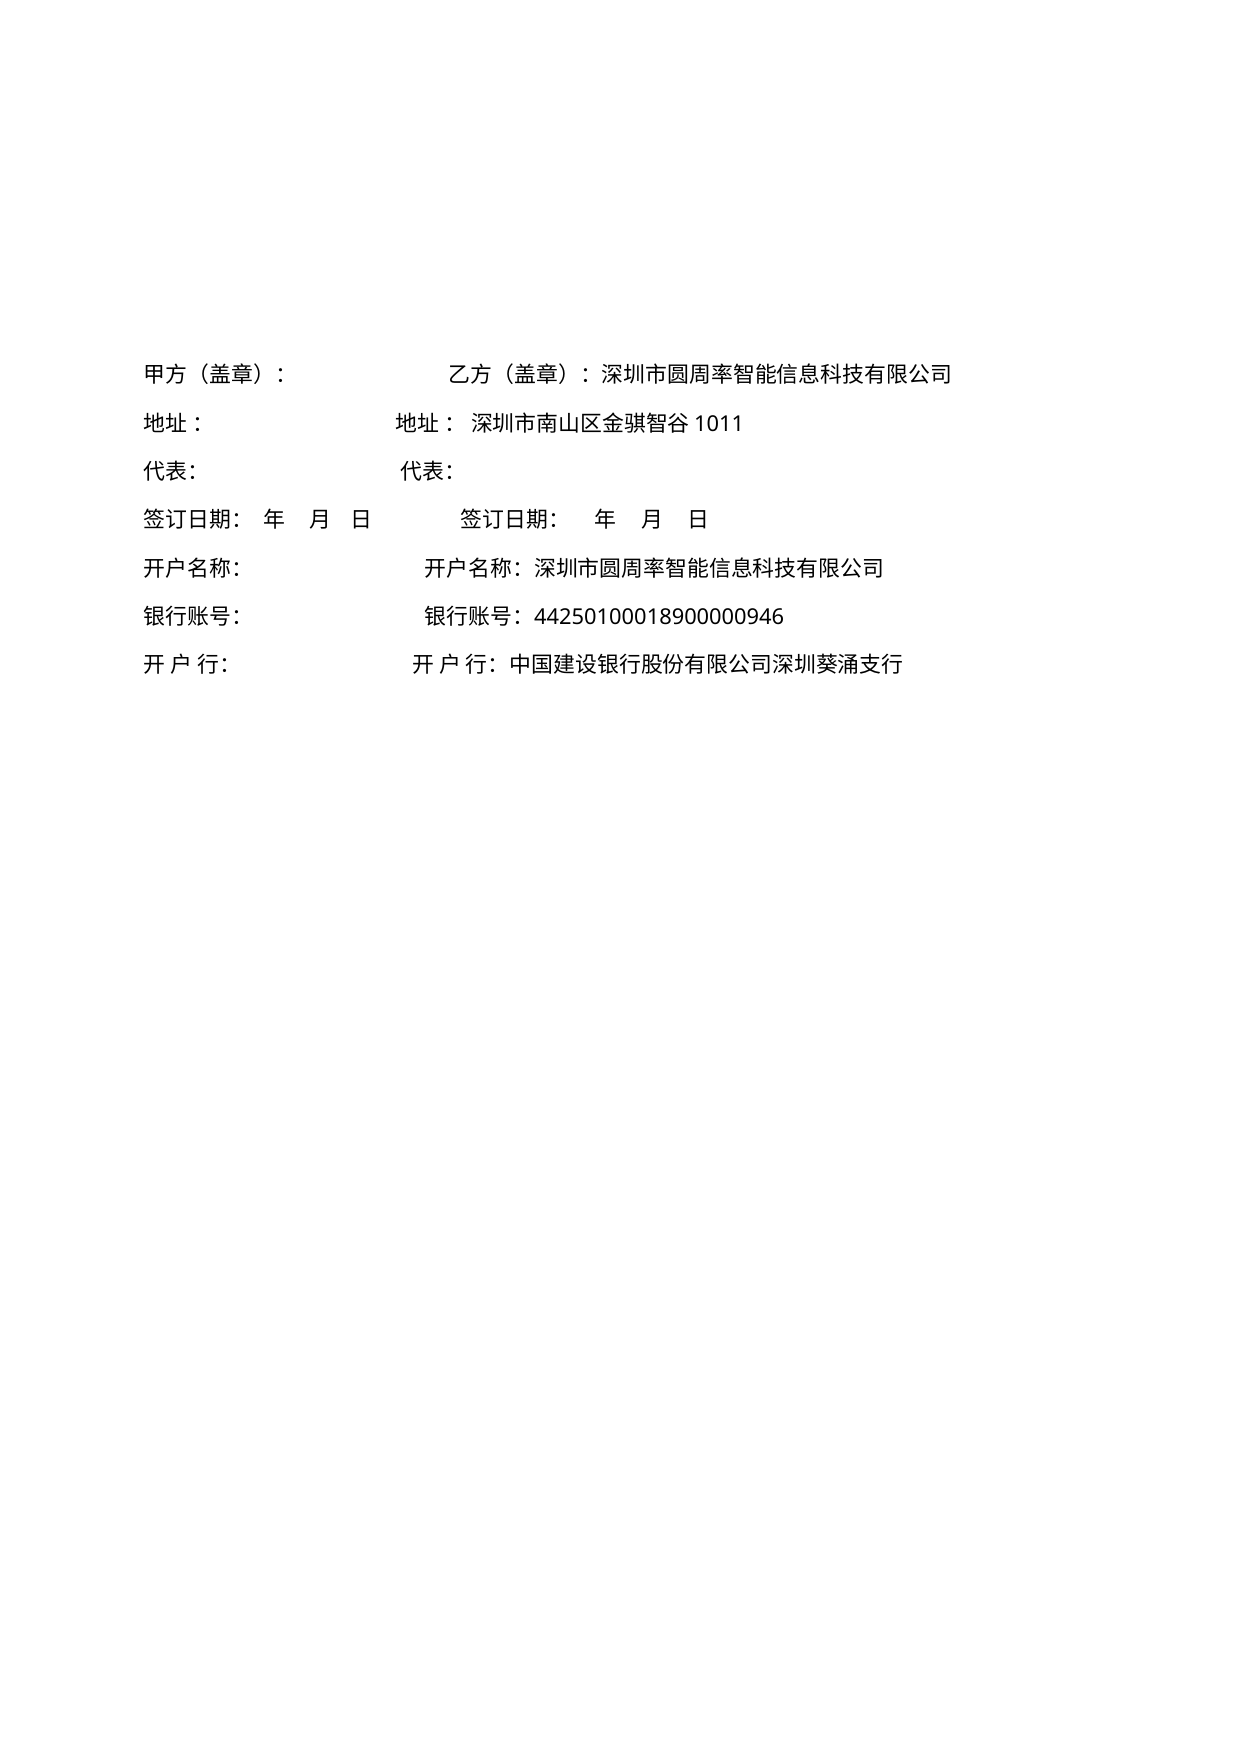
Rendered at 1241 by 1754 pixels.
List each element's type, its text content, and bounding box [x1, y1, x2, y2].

text 签订日期： 年 月 日 签订日期： 年 月 日 [144, 502, 1053, 534]
text 开 户 行： 开 户 行：中国建设银行股份有限公司深圳葵涌支行 [144, 647, 1236, 679]
text 甲方（盖章）： 乙方（盖章）：深圳市圆周率智能信息科技有限公司 [144, 357, 1132, 389]
text 银行账号： 银行账号：44250100018900000946 [144, 599, 1053, 631]
text 开户名称： 开户名称：深圳市圆周率智能信息科技有限公司 [144, 550, 1177, 583]
text 地址 ： 地址 ： 深圳市南山区金骐智谷1011 [144, 405, 1053, 438]
text 代表： 代表： [144, 454, 1053, 486]
